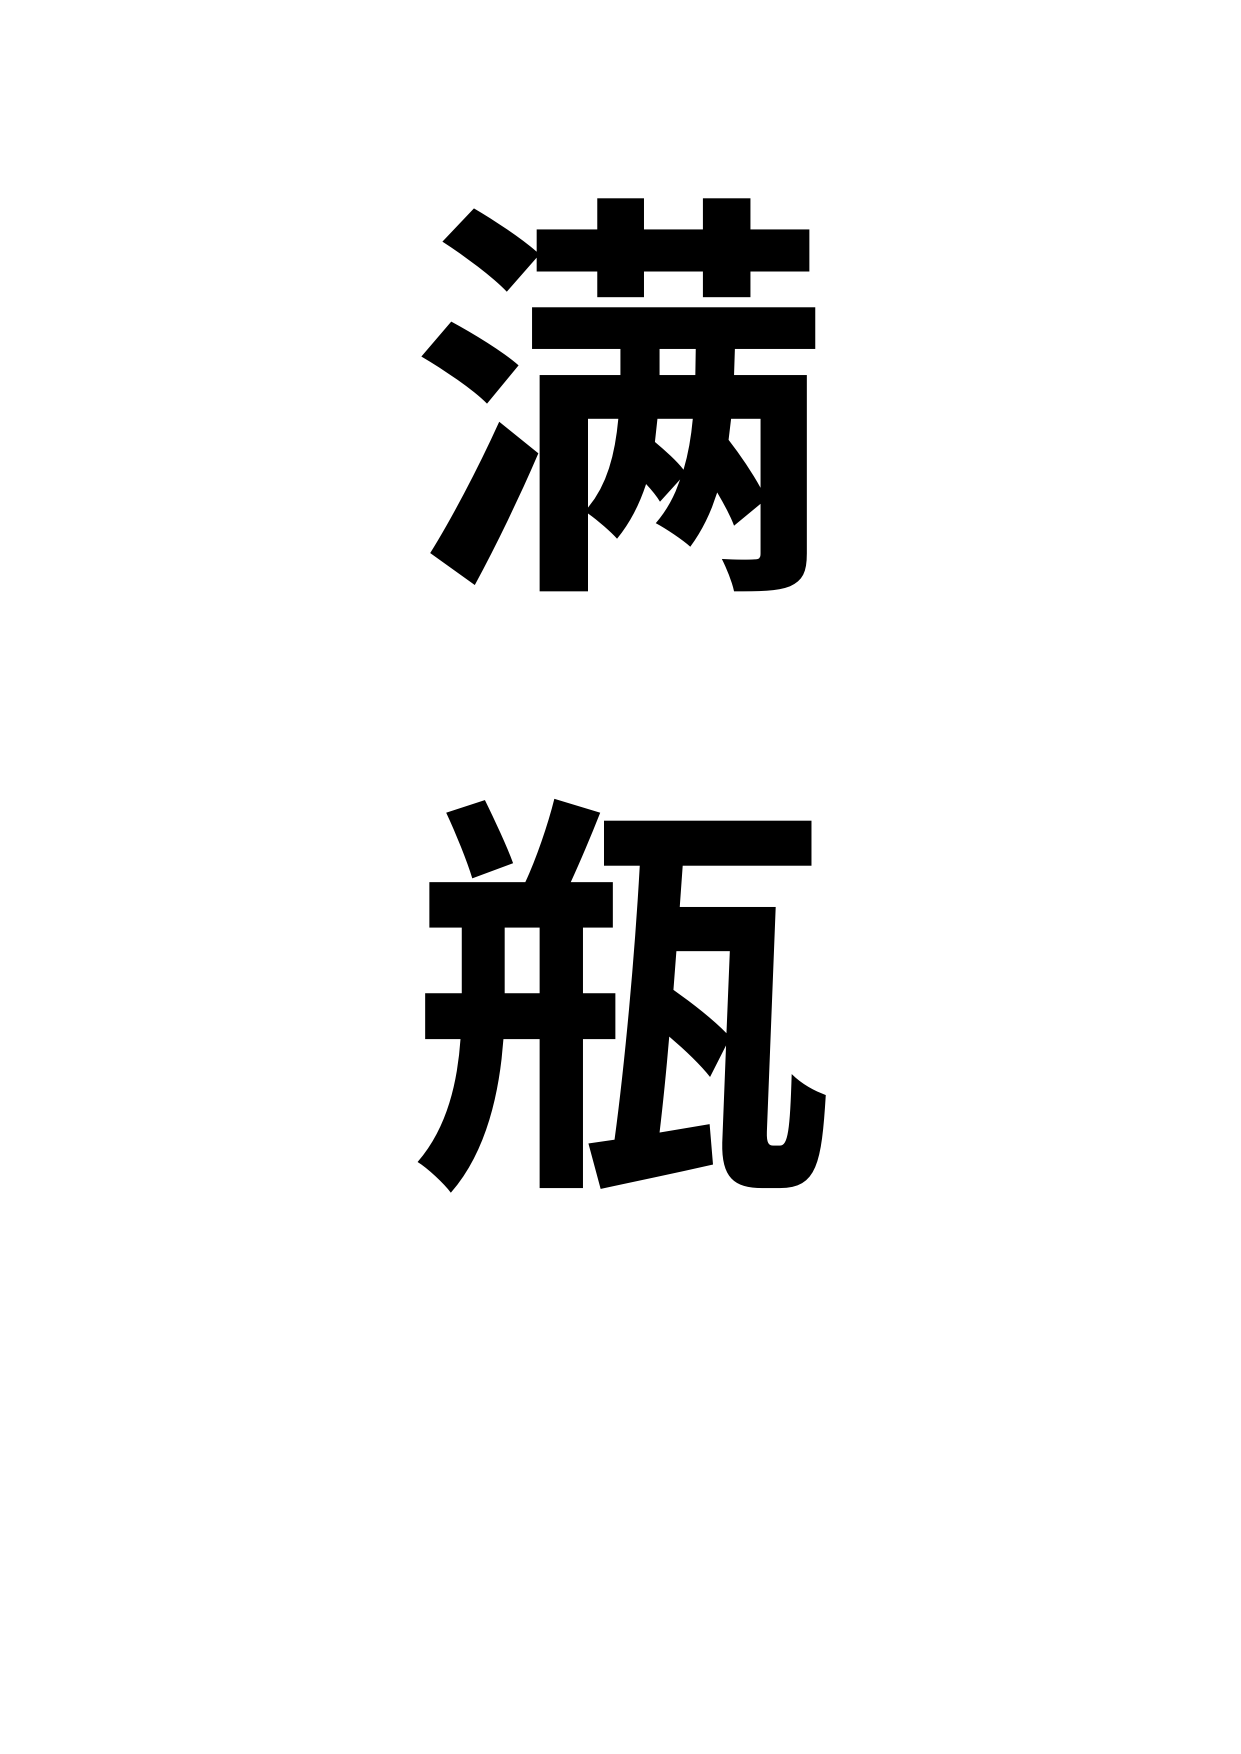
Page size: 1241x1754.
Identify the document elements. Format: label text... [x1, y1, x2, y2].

text 瓶 [118, 667, 1122, 1276]
text 满 [118, 118, 1122, 667]
